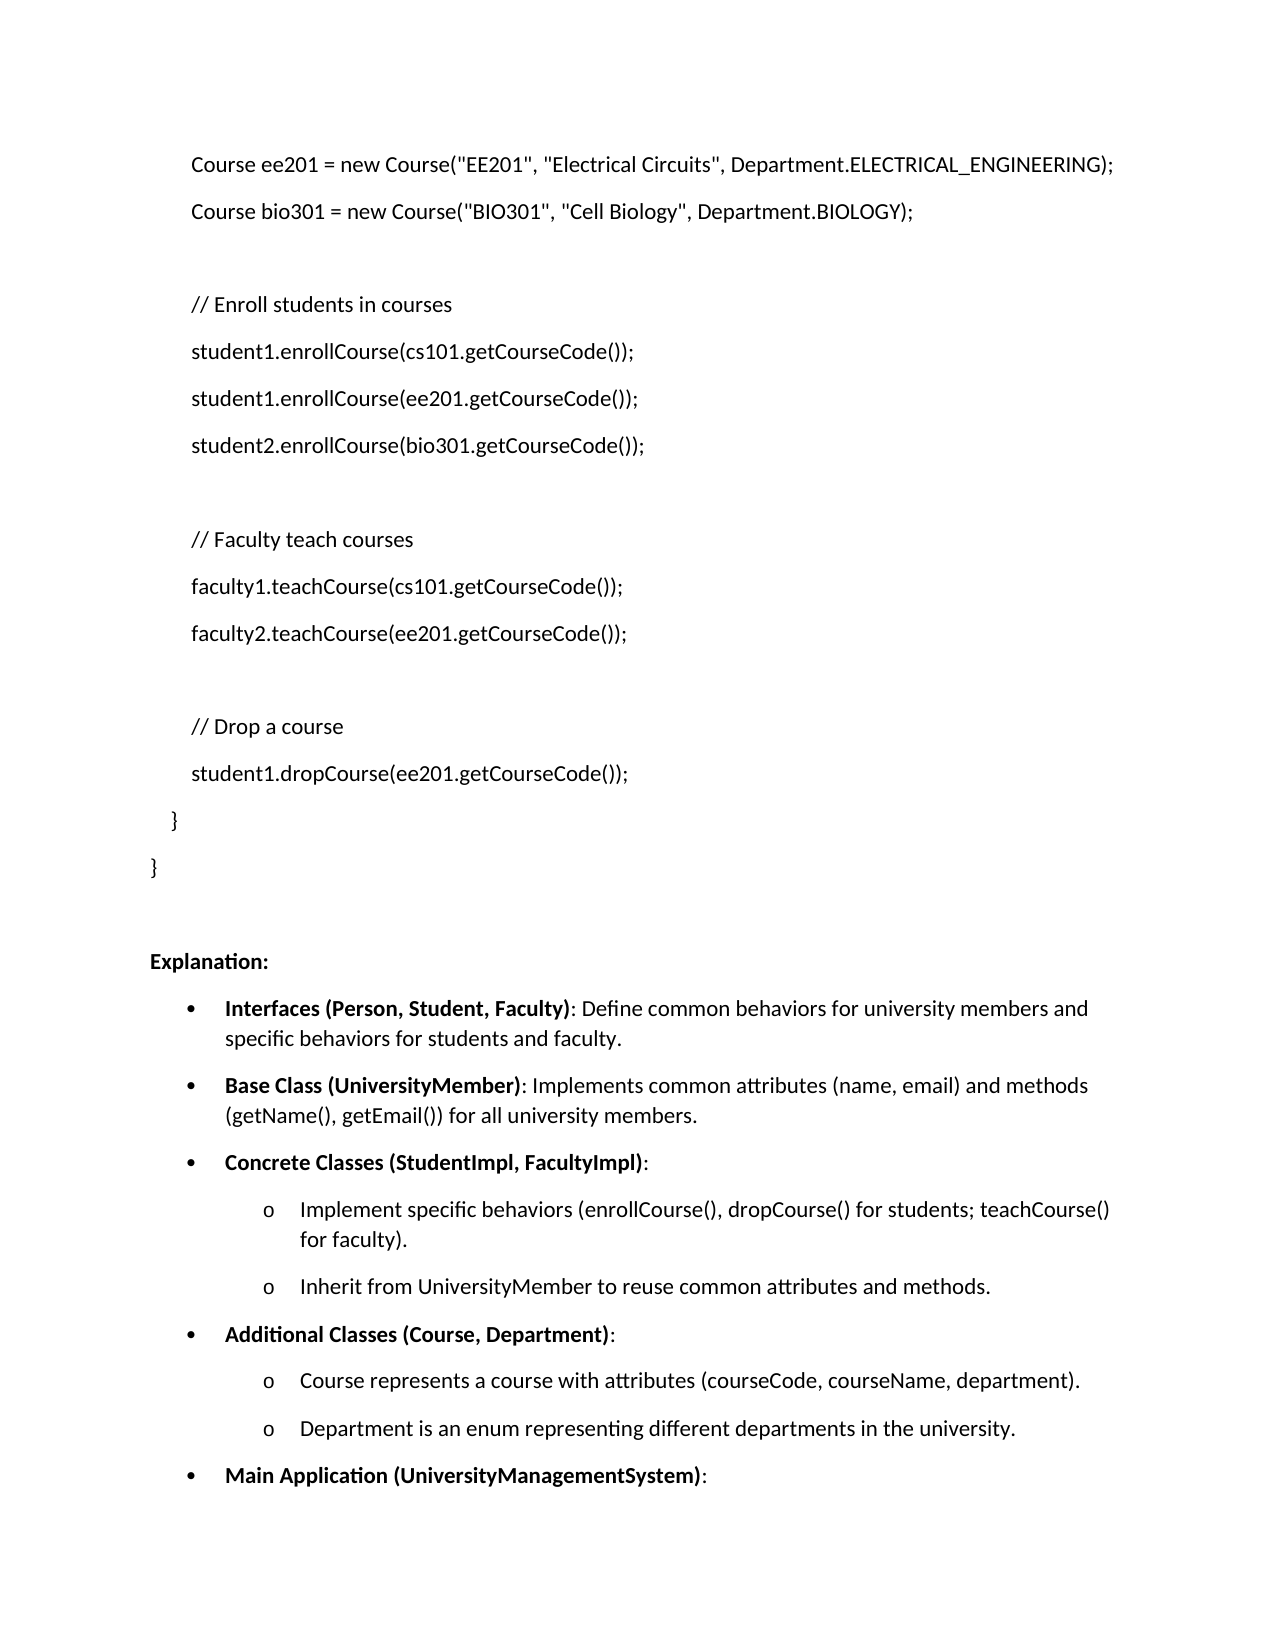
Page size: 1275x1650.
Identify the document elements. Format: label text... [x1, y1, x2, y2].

text Explanation: [150, 947, 1125, 975]
text student1.dropCourse(ee201.getCourseCode()); [150, 759, 1125, 787]
list Department is an enum representing different departments in the university. [262, 1414, 1125, 1443]
text faculty2.teachCourse(ee201.getCourseCode()); [150, 619, 1125, 647]
list Interfaces (Person, Student, Faculty): Define common behaviors for university members and specific behaviors for students and faculty. [187, 994, 1125, 1052]
text // Drop a course [150, 712, 1125, 741]
text student1.enrollCourse(cs101.getCourseCode()); [150, 337, 1125, 366]
list Main Application (UniversityManagementSystem): [187, 1461, 1125, 1489]
list Base Class (UniversityMember): Implements common attributes (name, email) and methods (getName(), getEmail()) for all university members. [187, 1071, 1125, 1129]
text Course ee201 = new Course("EE201", "Electrical Circuits", Department.ELECTRICAL_ENGINEERING); [150, 150, 1125, 178]
text // Enroll students in courses [150, 291, 1125, 319]
list Additional Classes (Course, Department): [187, 1320, 1125, 1348]
text faculty1.teachCourse(cs101.getCourseCode()); [150, 572, 1125, 600]
text } [150, 806, 1125, 834]
text } [150, 853, 1125, 881]
list Course represents a course with attributes (courseCode, courseName, department). [262, 1367, 1125, 1395]
list Inherit from UniversityMember to reuse common attributes and methods. [262, 1272, 1125, 1301]
text Course bio301 = new Course("BIO301", "Cell Biology", Department.BIOLOGY); [150, 197, 1125, 225]
text student2.enrollCourse(bio301.getCourseCode()); [150, 431, 1125, 459]
list Concrete Classes (StudentImpl, FacultyImpl): [187, 1148, 1125, 1176]
list Implement specific behaviors (enrollCourse(), dropCourse() for students; teachCourse() for faculty). [262, 1195, 1125, 1253]
text student1.enrollCourse(ee201.getCourseCode()); [150, 384, 1125, 412]
text // Faculty teach courses [150, 525, 1125, 553]
